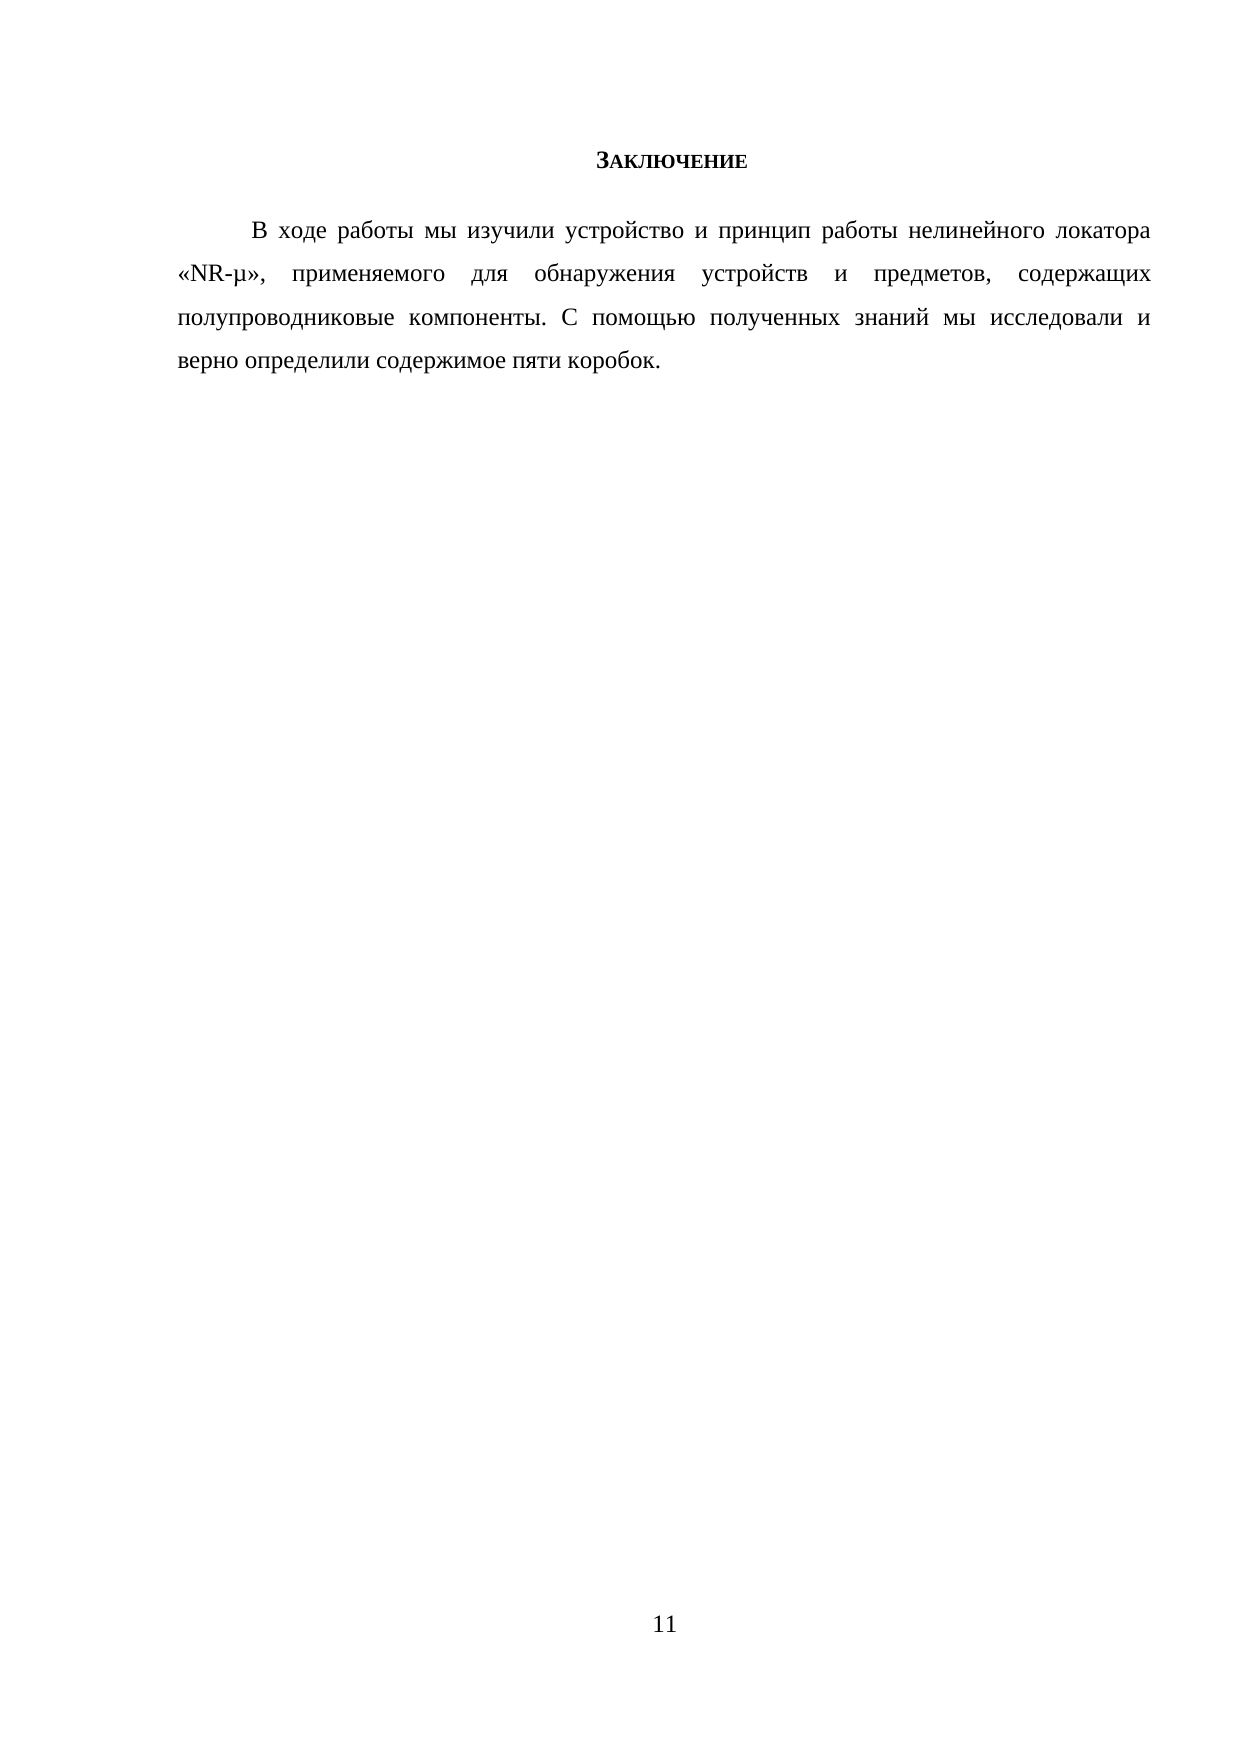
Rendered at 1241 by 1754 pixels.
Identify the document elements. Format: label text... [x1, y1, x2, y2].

text Заключение [236, 145, 1093, 174]
text В ходе работы мы изучили устройство и принцип работы нелинейного локатора «NR-µ», применяемого для обнаружения устройств и предметов, содержащих полупроводниковые компоненты. С помощью полученных знаний мы исследовали и верно определили содержимое пяти коробок. [177, 215, 1152, 373]
